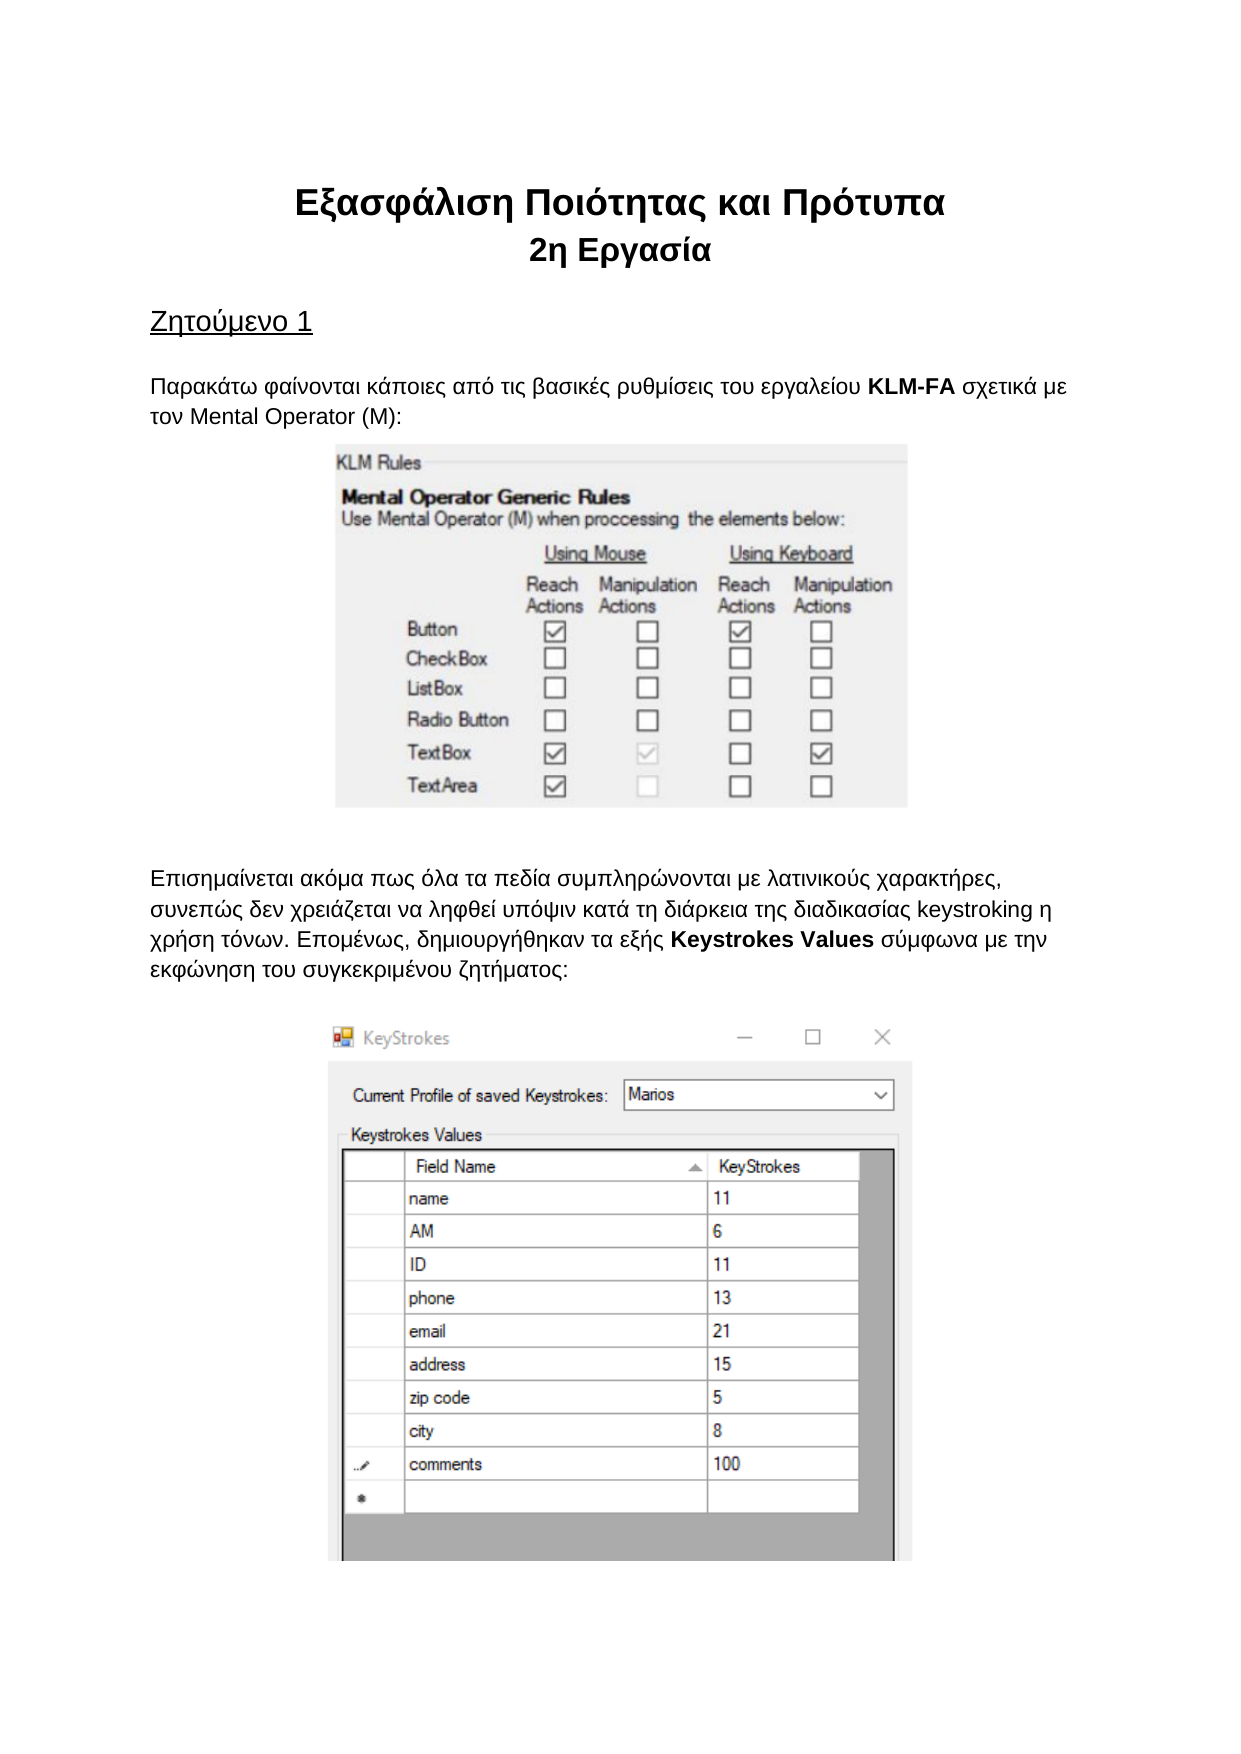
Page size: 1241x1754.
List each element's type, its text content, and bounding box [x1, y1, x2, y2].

text Εξασφάλιση Ποιότητας και Πρότυπα [150, 180, 1090, 223]
text 2η Εργασία [150, 230, 1090, 268]
text Επισημαίνεται ακόμα πως όλα τα πεδία συμπληρώνονται με λατινικούς χαρακτήρες, συνεπώς δεν χρειάζεται να ληφθεί υπόψιν κατά τη διάρκεια της διαδικασίας keystroking η χρήση τόνων. Επομένως, δημιουργήθηκαν τα εξής Keystrokes Values σύμφωνα με την εκφώνηση του συγκεκριμένου ζητήματος: [150, 865, 1090, 982]
text Παρακάτω φαίνονται κάποιες από τις βασικές ρυθμίσεις του εργαλείου KLM-FA σχετικά με τον Mental Operator (M): [150, 373, 1090, 429]
text Ζητούμενο 1 [150, 304, 1090, 338]
picture [308, 433, 932, 832]
picture [327, 1016, 913, 1561]
